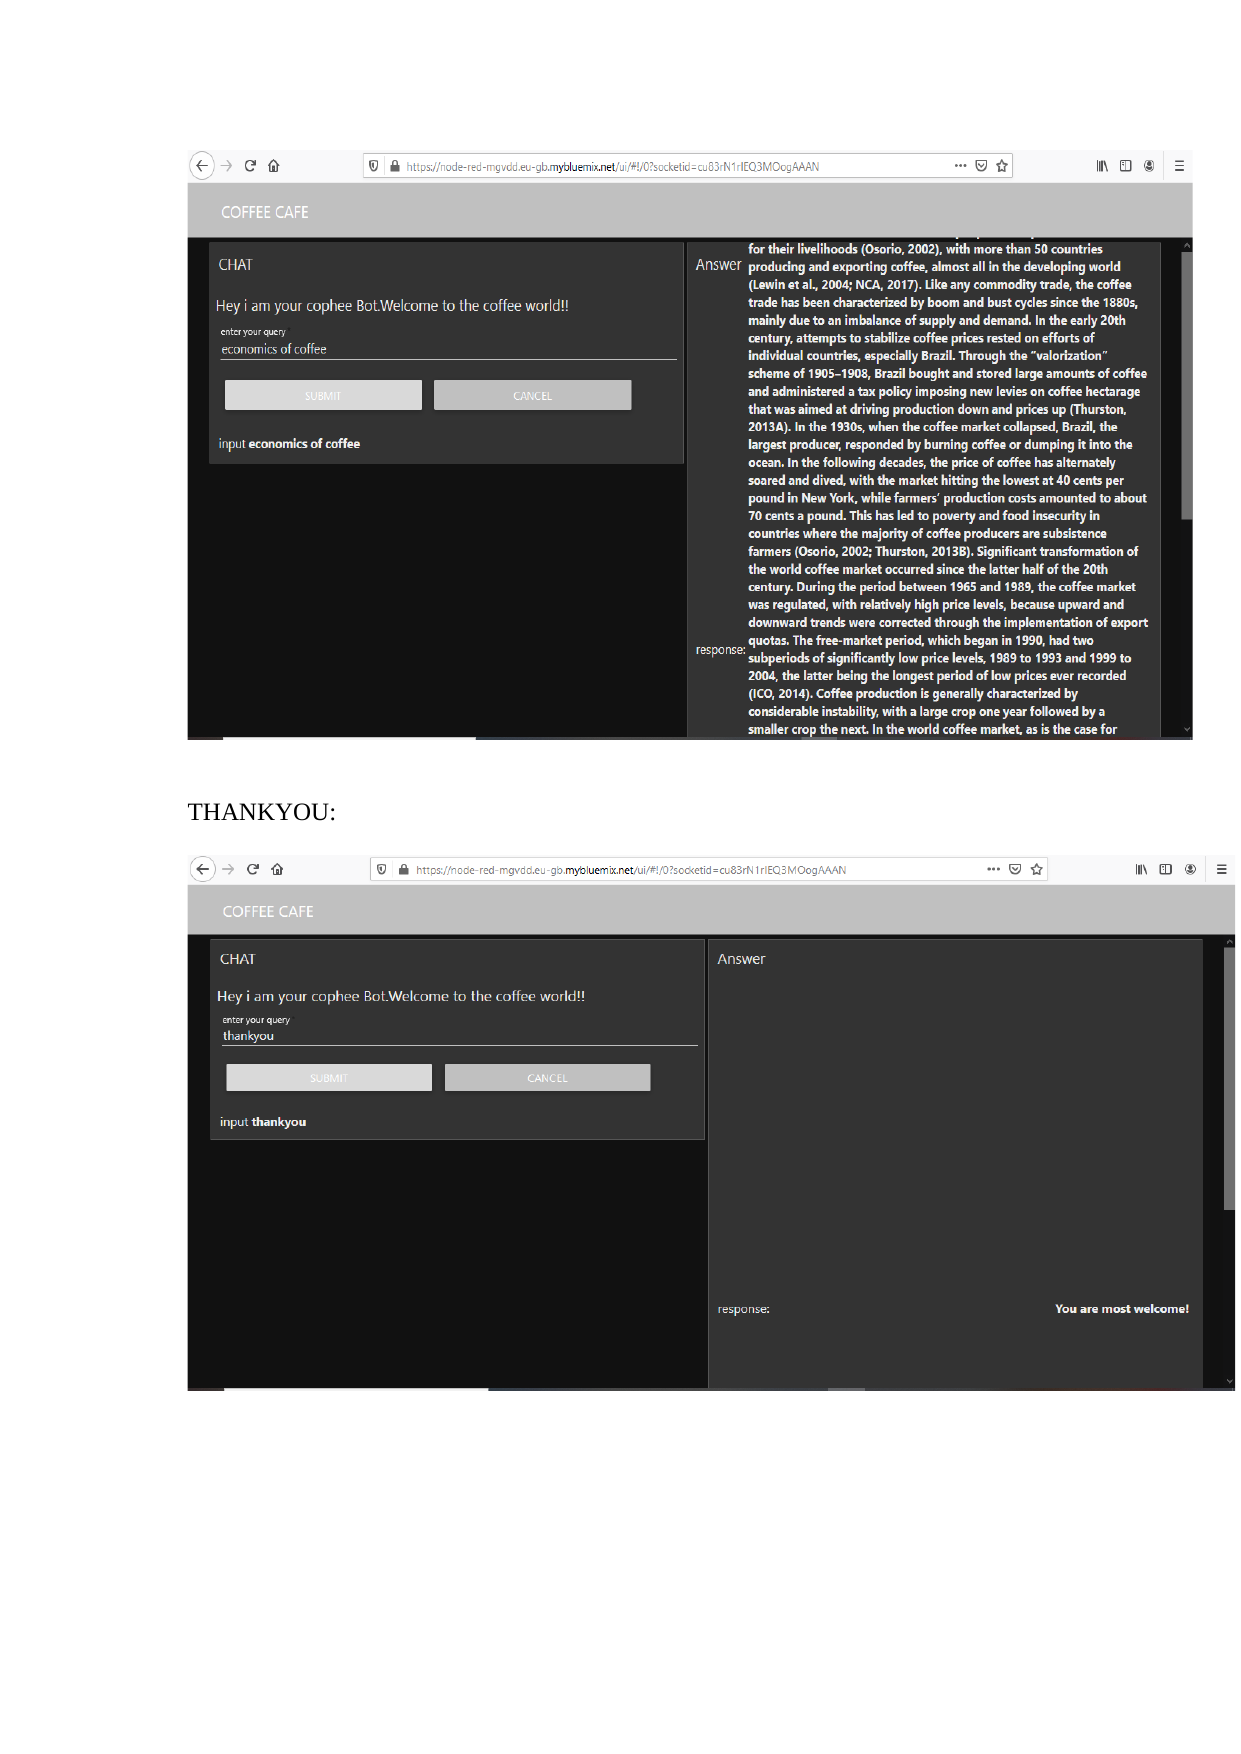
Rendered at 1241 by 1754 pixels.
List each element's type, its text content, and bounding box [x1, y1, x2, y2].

list THANKYOU: [187, 797, 1053, 826]
picture [187, 855, 1235, 1391]
picture [187, 150, 1193, 740]
